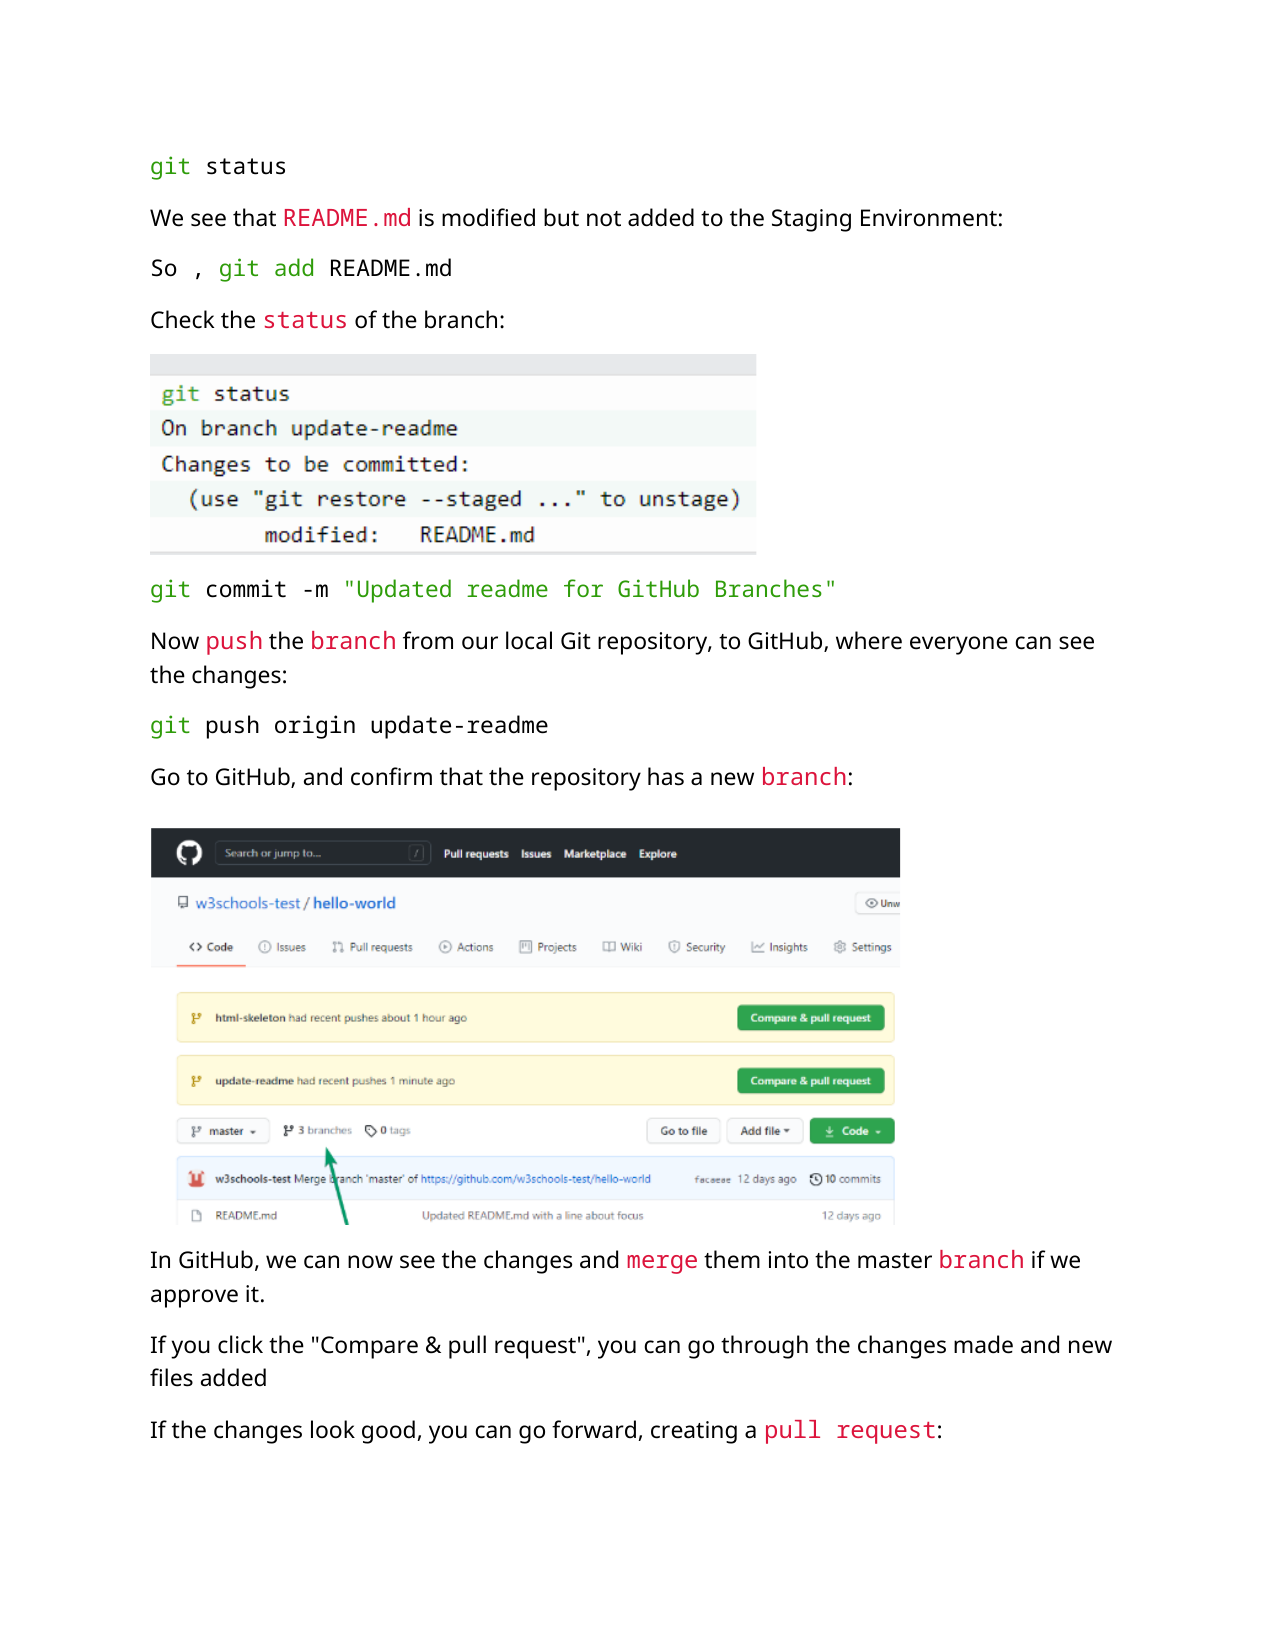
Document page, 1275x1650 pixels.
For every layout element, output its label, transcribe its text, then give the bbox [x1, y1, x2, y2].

picture [150, 354, 757, 555]
text Go to GitHub, and confirm that the repository has a new branch: [150, 760, 1125, 792]
text git push origin update-readme [150, 709, 1125, 741]
picture [150, 811, 901, 1225]
text Check the status of the branch: [150, 303, 1125, 335]
text If the changes look good, you can go forward, creating a pull request: [150, 1413, 1125, 1445]
text If you click the "Compare & pull request", you can go through the changes made and new files added [150, 1328, 1125, 1393]
text Now push the branch from our local Git repository, to GitHub, where everyone can see the changes: [150, 624, 1125, 690]
text git commit -m "Updated readme for GitHub Branches" [150, 573, 1125, 605]
text We see that README.md is modified but not added to the Staging Environment: [150, 200, 1125, 233]
text So , git add README.md [150, 252, 1125, 283]
text git status [150, 150, 1125, 181]
text In GitHub, we can now see the changes and merge them into the master branch if we approve it. [150, 1243, 1125, 1309]
